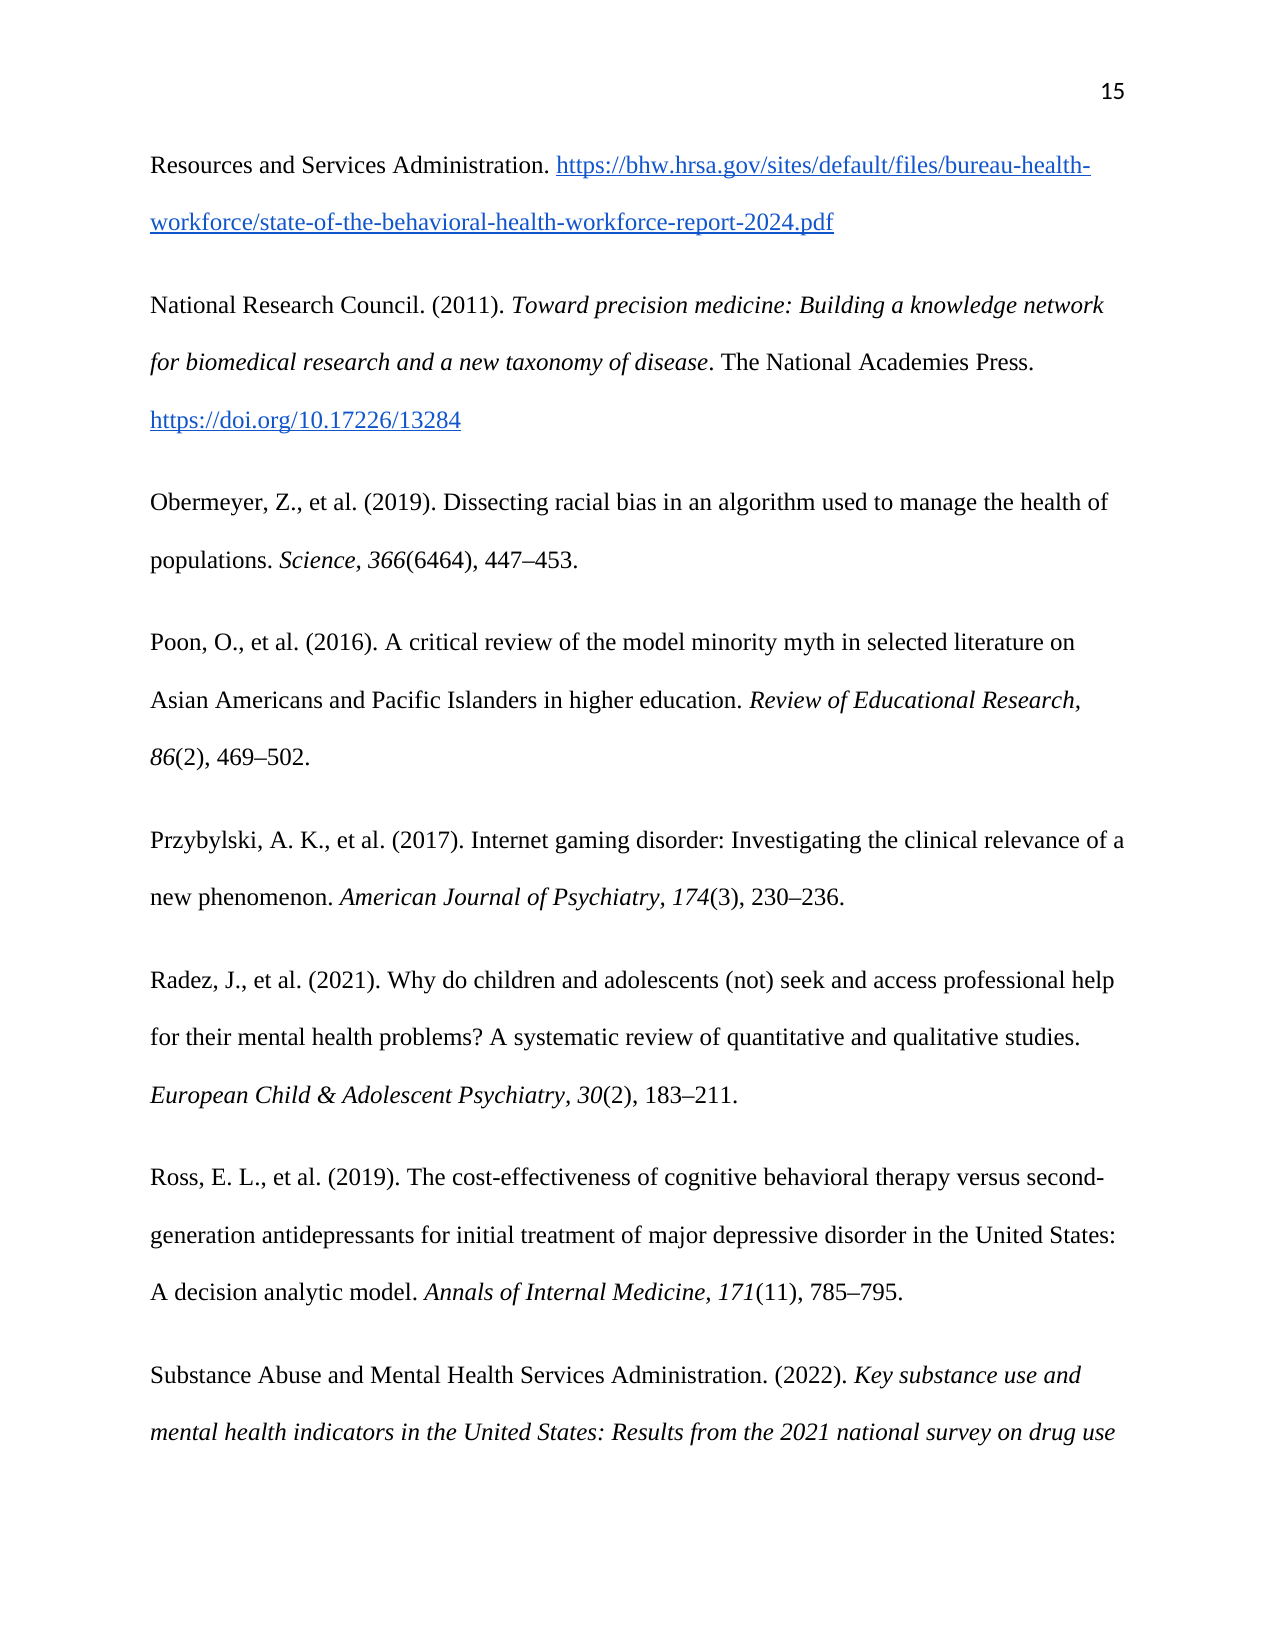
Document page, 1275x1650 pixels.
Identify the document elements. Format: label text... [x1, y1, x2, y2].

text National Research Council. (2011). Toward precision medicine: Building a knowledge network for biomedical research and a new taxonomy of disease. The National Academies Press. https://doi.org/10.17226/13284 [150, 290, 1125, 434]
text Radez, J., et al. (2021). Why do children and adolescents (not) seek and access professional help for their mental health problems? A systematic review of quantitative and qualitative studies. European Child & Adolescent Psychiatry, 30(2), 183–211. [150, 965, 1125, 1109]
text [150, 150, 1125, 236]
text Ross, E. L., et al. (2019). The cost-effectiveness of cognitive behavioral therapy versus second-generation antidepressants for initial treatment of major depressive disorder in the United States: A decision analytic model. Annals of Internal Medicine, 171(11), 785–795. [150, 1162, 1125, 1306]
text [150, 1360, 1125, 1446]
text Poon, O., et al. (2016). A critical review of the model minority myth in selected literature on Asian Americans and Pacific Islanders in higher education. Review of Educational Research, 86(2), 469–502. [150, 627, 1125, 771]
text Obermeyer, Z., et al. (2019). Dissecting racial bias in an algorithm used to manage the health of populations. Science, 366(6464), 447–453. [150, 487, 1125, 574]
text Przybylski, A. K., et al. (2017). Internet gaming disorder: Investigating the clinical relevance of a new phenomenon. American Journal of Psychiatry, 174(3), 230–236. [150, 825, 1125, 911]
